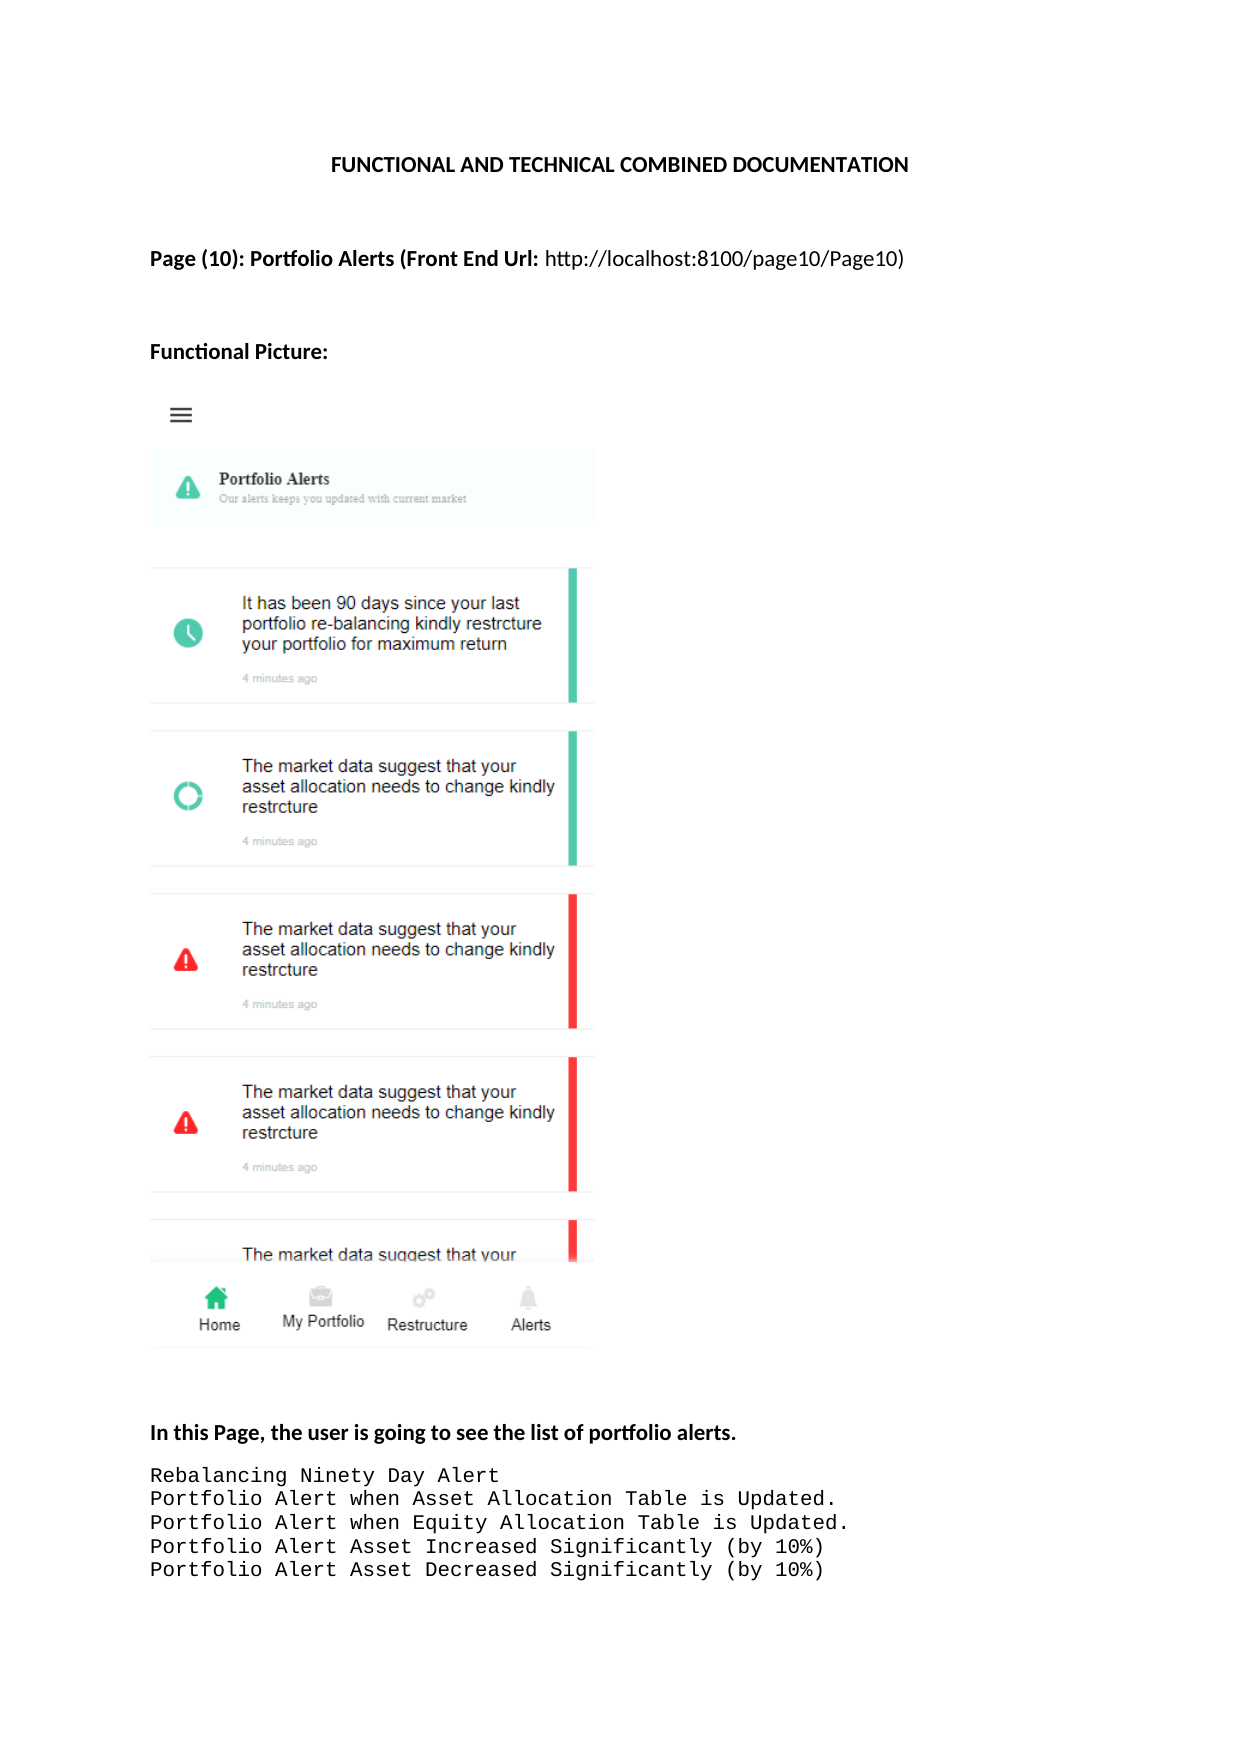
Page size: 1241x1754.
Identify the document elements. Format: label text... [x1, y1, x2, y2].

picture [150, 384, 595, 1352]
text FUNCTIONAL AND TECHNICAL COMBINED DOCUMENTATION [150, 150, 1090, 178]
text Portfolio Alert Asset Decreased Significantly (by 10%) [150, 1559, 1090, 1583]
text Portfolio Alert Asset Increased Significantly (by 10%) [150, 1536, 1090, 1559]
text Portfolio Alert when Equity Allocation Table is Updated. [150, 1512, 1090, 1536]
text Rebalancing Ninety Day Alert [150, 1465, 1090, 1488]
text Portfolio Alert when Asset Allocation Table is Updated. [150, 1488, 1090, 1512]
text In this Page, the user is going to see the list of portfolio alerts. [150, 1418, 1090, 1446]
text Functional Picture: [150, 337, 1090, 366]
text Page (10): Portfolio Alerts (Front End Url: http://localhost:8100/page10/Page10) [150, 244, 1090, 272]
